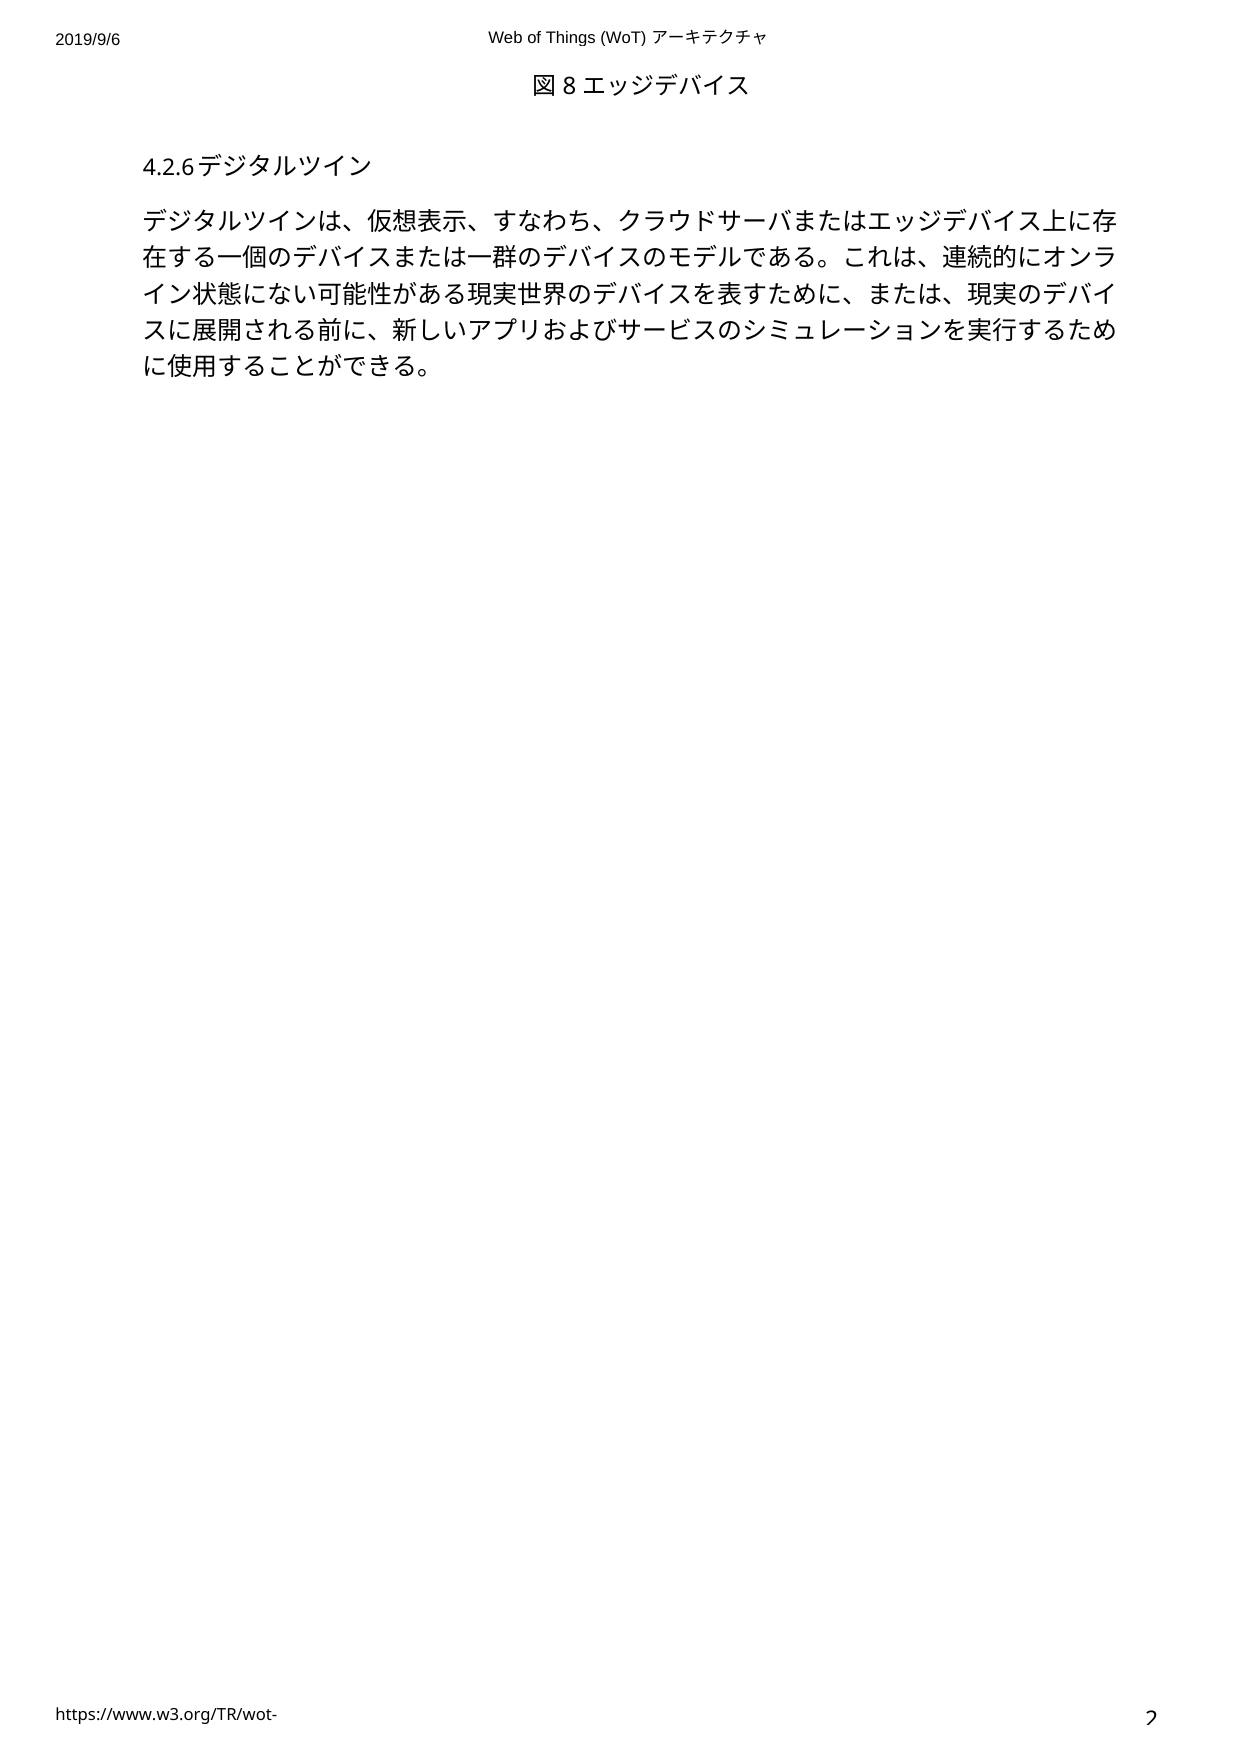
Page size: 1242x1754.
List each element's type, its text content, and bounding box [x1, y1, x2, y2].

list デジタルツイン [143, 149, 1152, 183]
text 図 8 エッジデバイス [476, 69, 806, 102]
text デジタルツインは、仮想表示、すなわち、クラウドサーバまたはエッジデバイス上に存在する一個のデバイスまたは一群のデバイスのモデルである。これは、連続的にオンライン状態にない可能性がある現実世界のデバイスを表すために、または、現実のデバイスに展開される前に、新しいアプリおよびサービスのシミュレーションを実行するために使用することができる。 [143, 202, 1123, 383]
